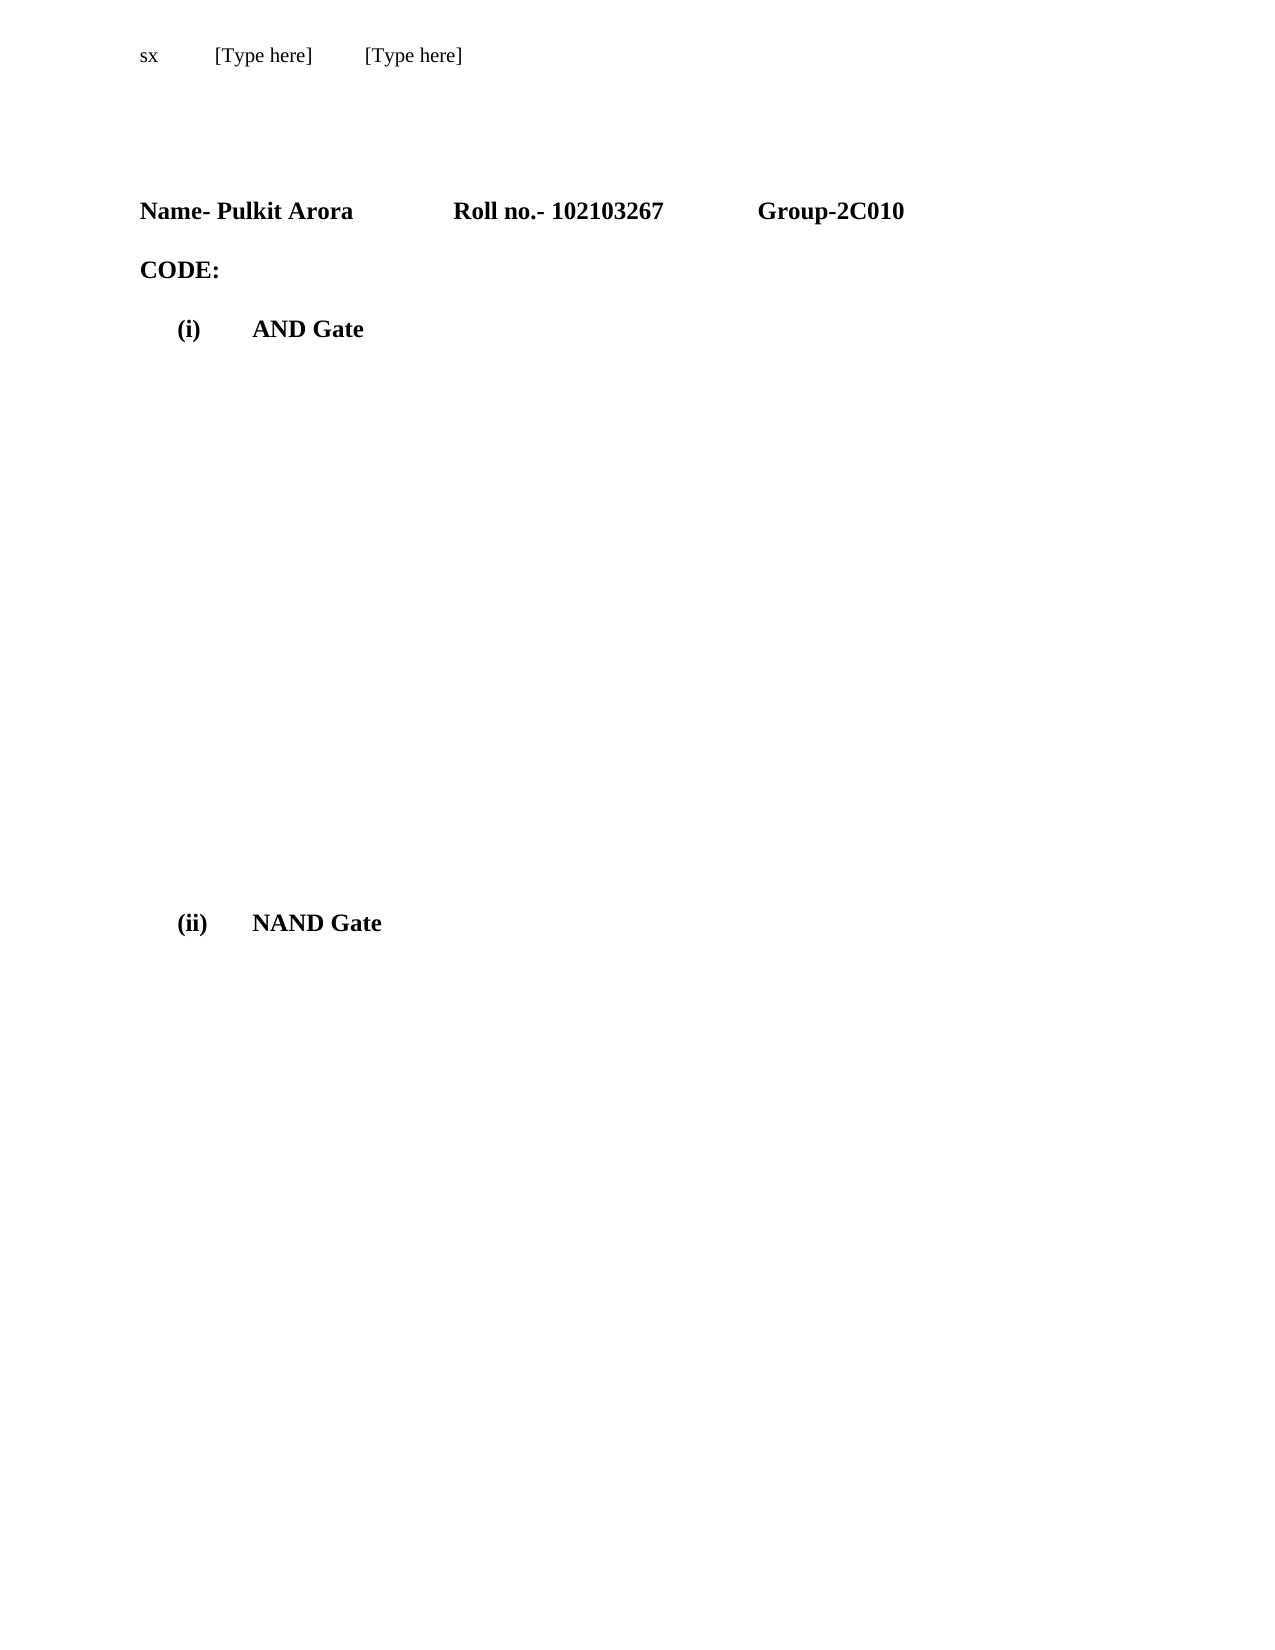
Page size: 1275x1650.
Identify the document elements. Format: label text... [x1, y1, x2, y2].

text Name- Pulkit Arora Roll no.- 102103267 Group-2C010 [139, 196, 1137, 224]
text CODE: [139, 255, 1137, 284]
list AND Gate [177, 314, 1137, 343]
list NAND Gate [177, 908, 1137, 937]
